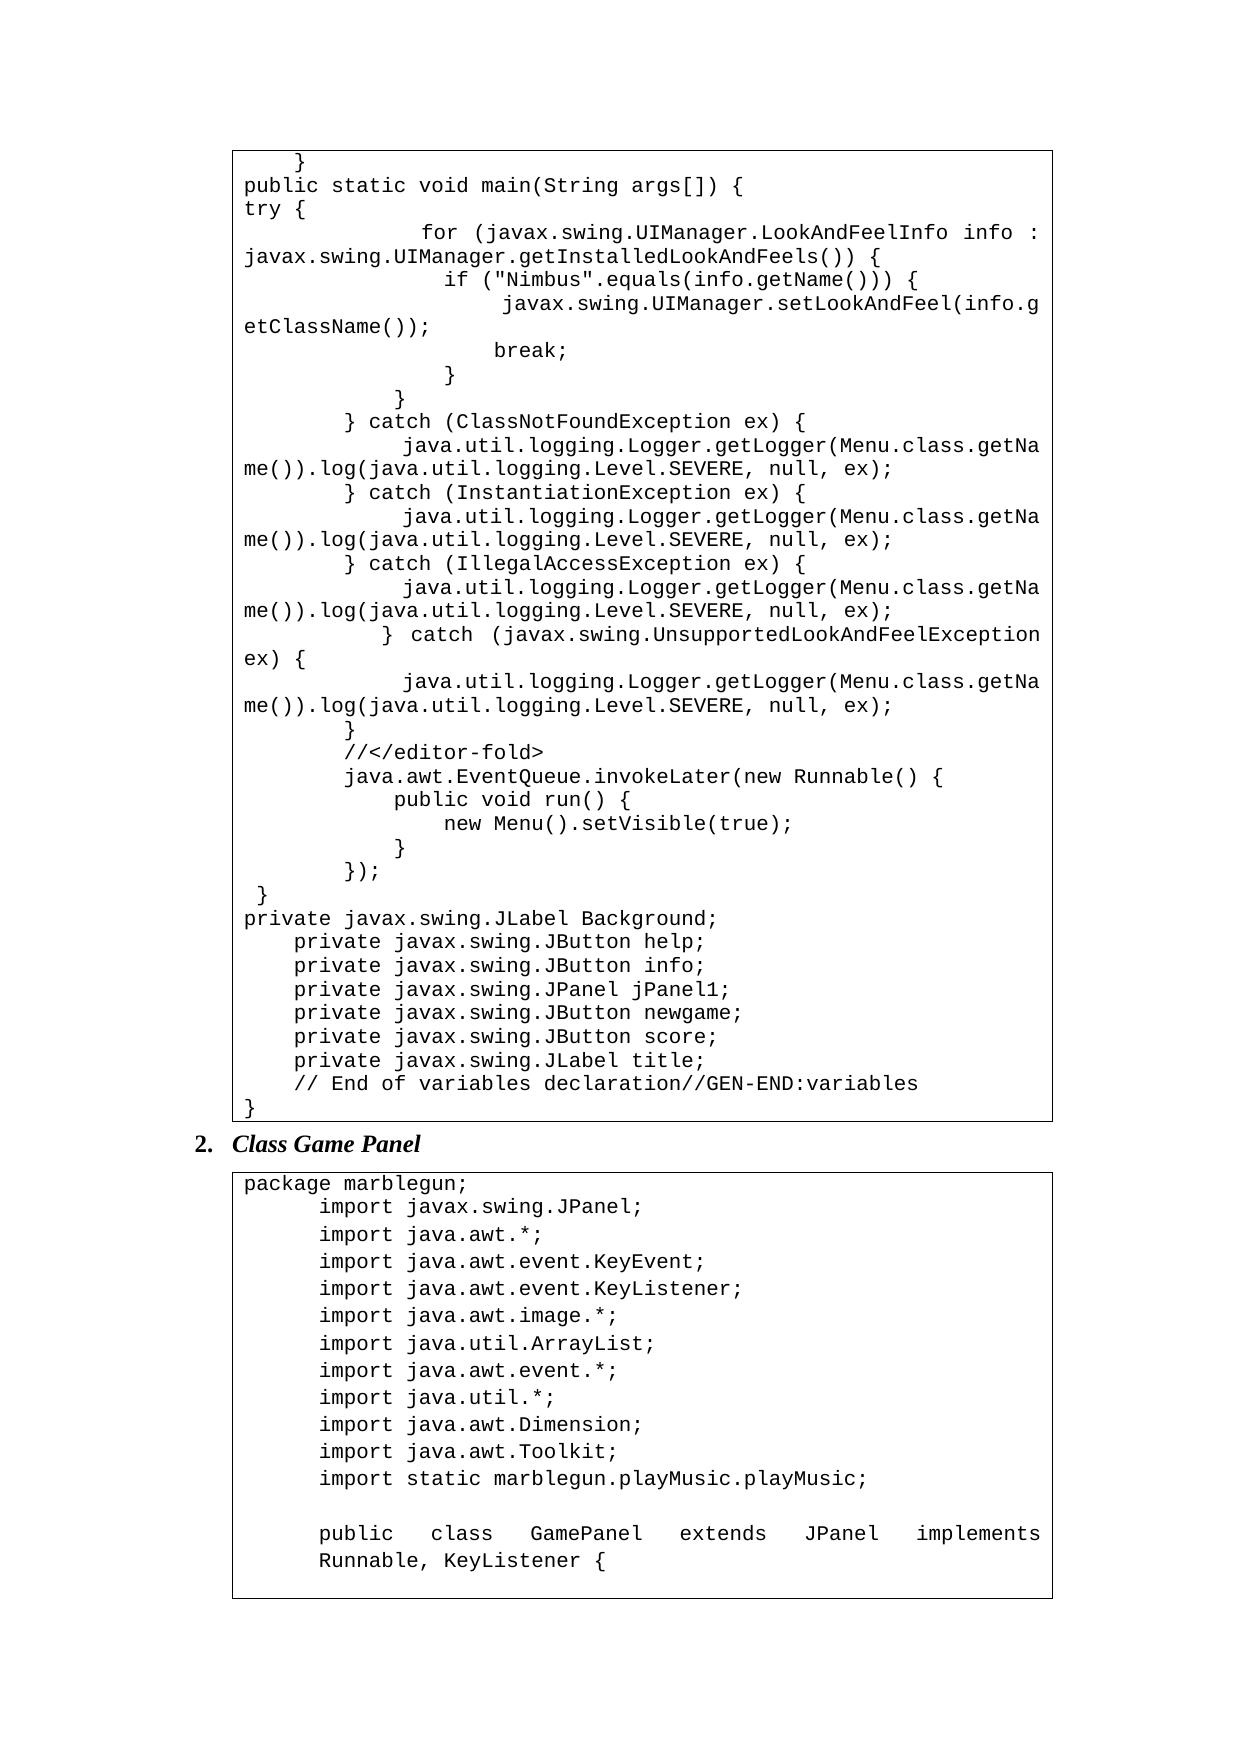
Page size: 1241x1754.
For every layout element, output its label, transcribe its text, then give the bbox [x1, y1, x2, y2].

list Class Game Panel [194, 1129, 1053, 1157]
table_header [233, 151, 1052, 1121]
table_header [233, 1173, 1052, 1598]
